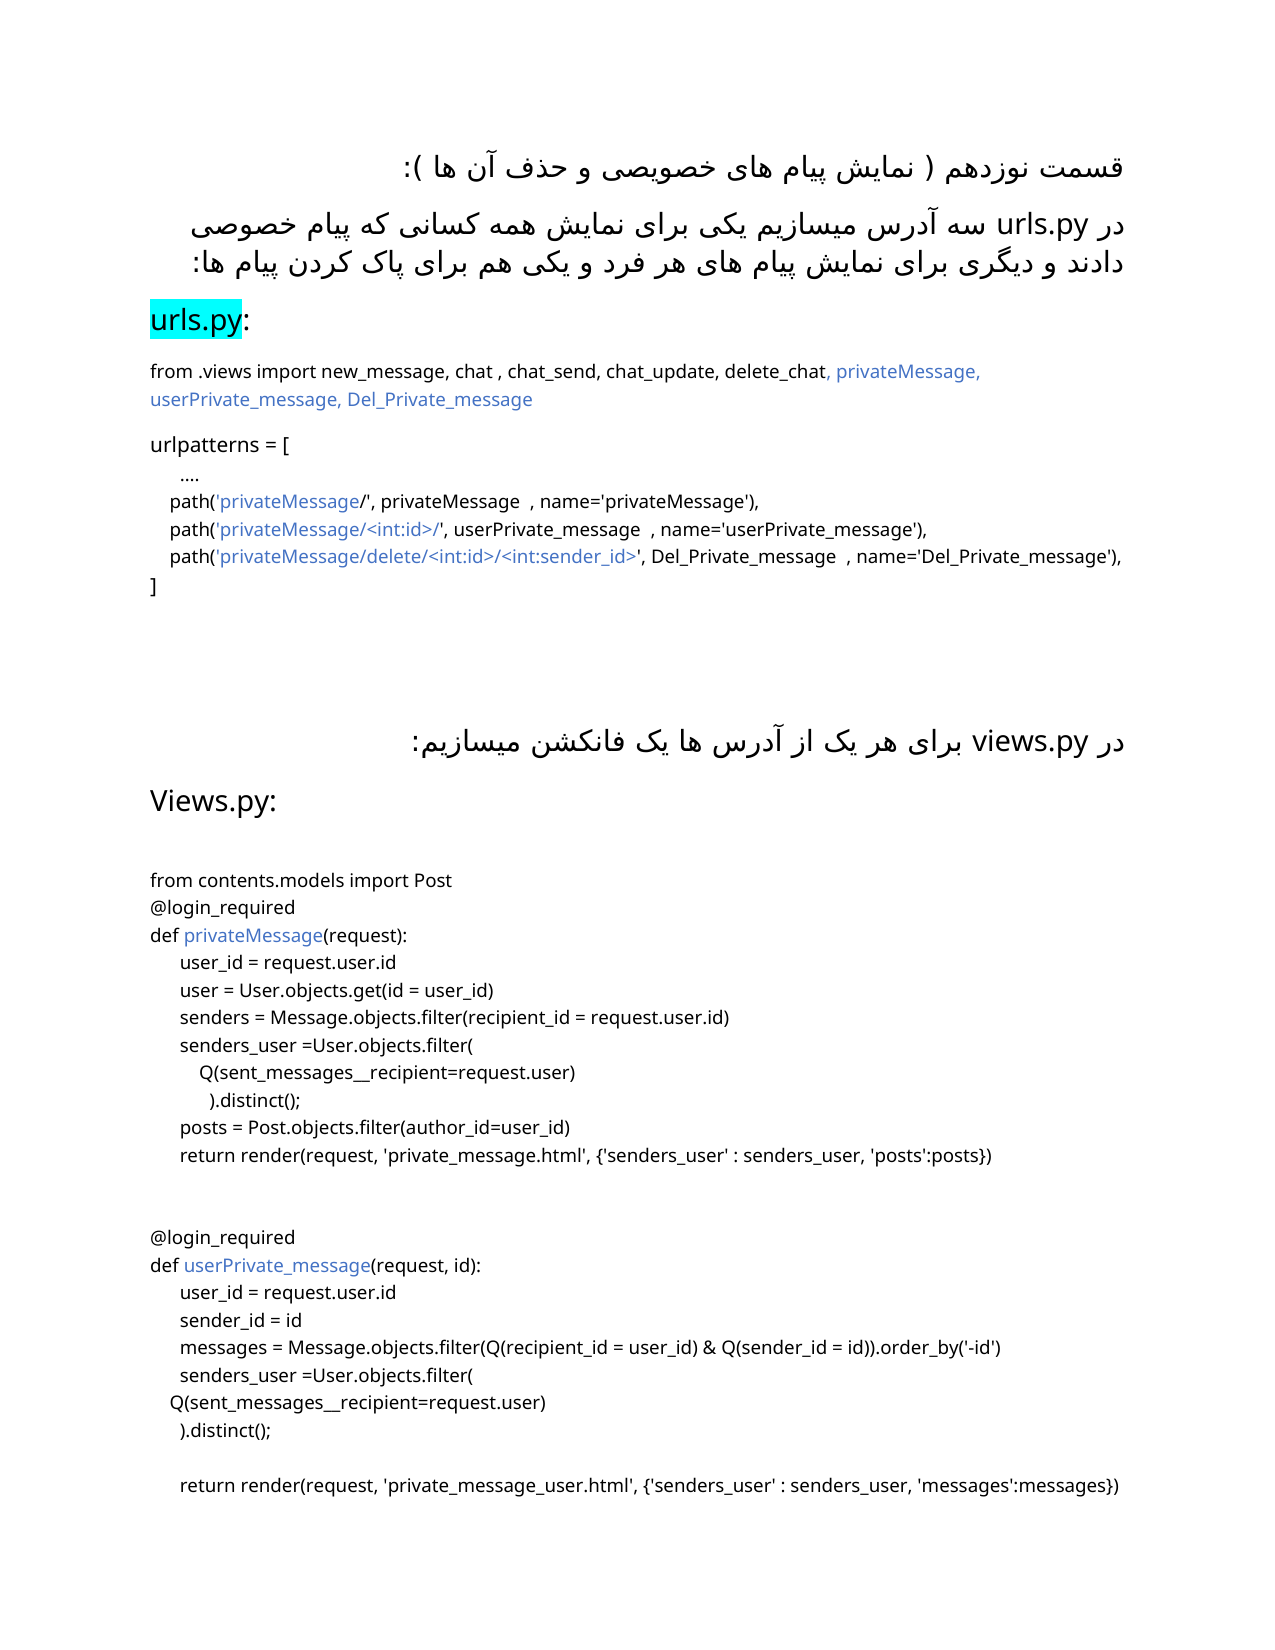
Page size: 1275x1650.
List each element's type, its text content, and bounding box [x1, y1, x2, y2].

text ] [150, 571, 1125, 599]
text return render(request, 'private_message_user.html', {'senders_user' : senders_user, 'messages':messages}) [150, 1472, 1125, 1497]
text Views.py: [150, 780, 1125, 819]
text Q(sent_messages__recipient=request.user) [150, 1389, 1125, 1415]
text messages = Message.objects.filter(Q(recipient_id = user_id) & Q(sender_id = id)).order_by('-id') [150, 1334, 1125, 1360]
text @login_required [150, 1224, 1125, 1250]
text path('privateMessage/<int:id>/', userPrivate_message , name='userPrivate_message'), [150, 516, 1125, 541]
text urlpatterns = [ [150, 430, 1125, 459]
text user_id = request.user.id [150, 949, 1125, 975]
text senders = Message.objects.filter(recipient_id = request.user.id) [150, 1004, 1125, 1030]
text def userPrivate_message(request, id): [150, 1252, 1125, 1277]
text user_id = request.user.id [150, 1279, 1125, 1305]
text from .views import new_message, chat , chat_send, chat_update, delete_chat, privateMessage, userPrivate_message, Del_Private_message [150, 358, 1125, 412]
text senders_user =User.objects.filter( [150, 1362, 1125, 1387]
text ).distinct(); [150, 1087, 1125, 1112]
text @login_required [150, 894, 1125, 920]
text در urls.py سه آدرس میسازیم یکی برای نمایش همه کسانی که پیام خصوصی دادند و دیگری برای نمایش پیام های هر فرد و یکی هم برای پاک کردن پیام ها: [150, 203, 1125, 280]
text ).distinct(); [150, 1417, 1125, 1442]
text return render(request, 'private_message.html', {'senders_user' : senders_user, 'posts':posts}) [150, 1142, 1125, 1167]
text senders_user =User.objects.filter( [150, 1032, 1125, 1057]
text user = User.objects.get(id = user_id) [150, 977, 1125, 1002]
text path('privateMessage/', privateMessage , name='privateMessage'), [150, 488, 1125, 514]
text Q(sent_messages__recipient=request.user) [150, 1059, 1125, 1085]
text from contents.models import Post [150, 867, 1125, 892]
text در views.py برای هر یک از آدرس ها یک فانکشن میسازیم: [150, 720, 1125, 760]
text path('privateMessage/delete/<int:id>/<int:sender_id>', Del_Private_message , name='Del_Private_message'), [150, 543, 1125, 569]
text …. [150, 461, 1125, 486]
text sender_id = id [150, 1307, 1125, 1332]
text قسمت نوزدهم ( نمایش پیام های خصویصی و حذف آن ها ): [150, 150, 1125, 184]
text def privateMessage(request): [150, 922, 1125, 947]
text posts = Post.objects.filter(author_id=user_id) [150, 1114, 1125, 1140]
text urls.py: [242, 299, 1125, 339]
